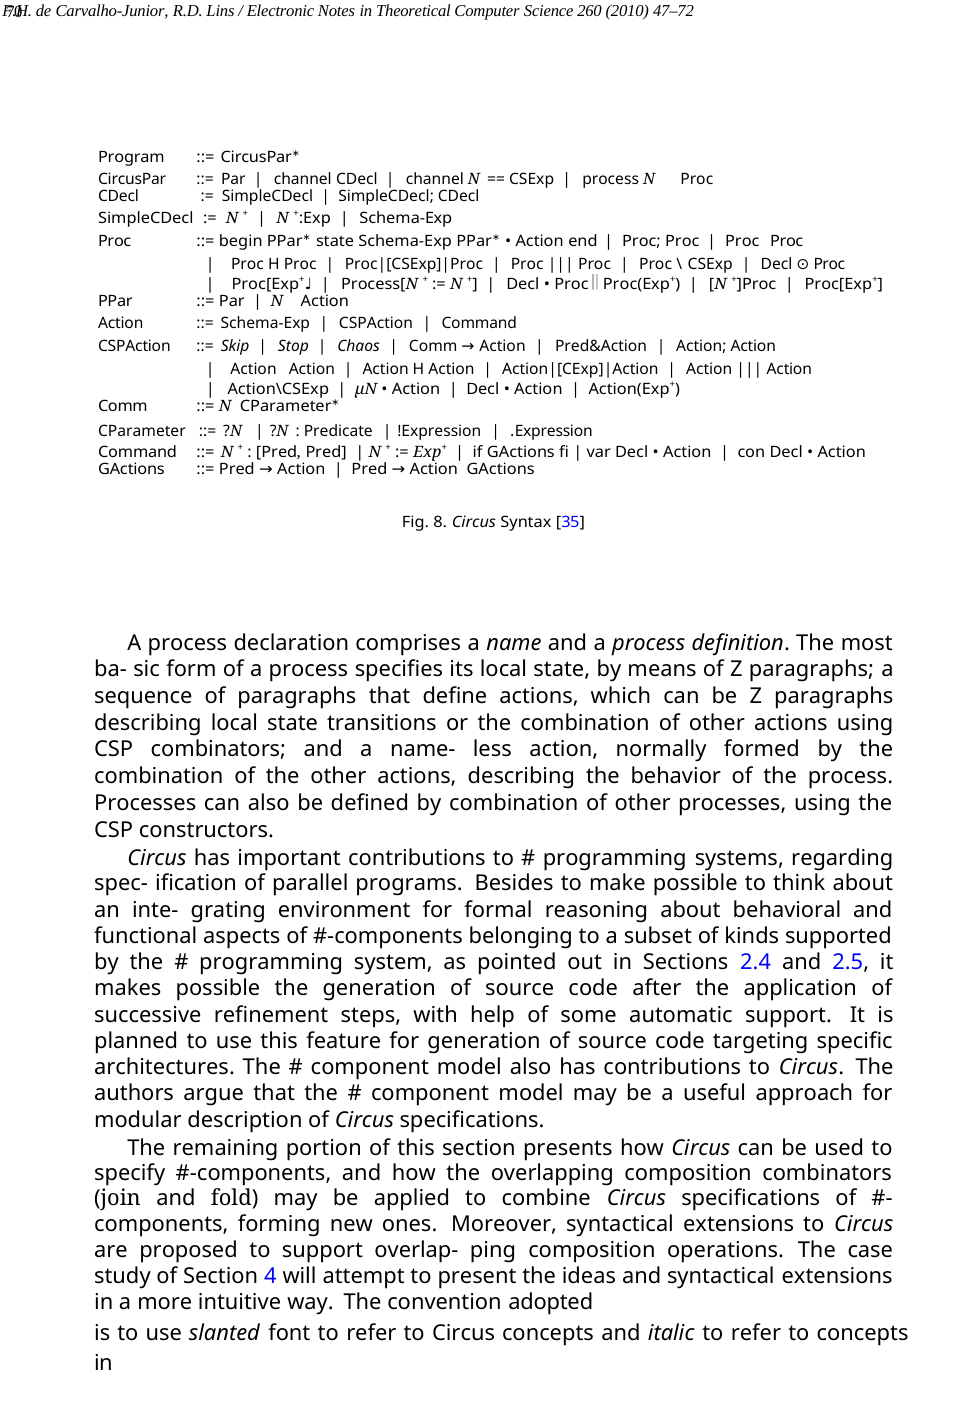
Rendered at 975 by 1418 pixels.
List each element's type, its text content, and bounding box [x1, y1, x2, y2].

text | Action\CSExp | μN • Action | Decl • Action | Action(Exp+) Comm ::= N CParameter∗ [98, 380, 691, 416]
text | Action Action | Action H Action | Action|[CExp]|Action | Action ||| Action [206, 356, 908, 379]
text Fig. 8. Circus Syntax [35] [115, 511, 871, 532]
text CParameter ::= ?N | ?N : Predicate | !Expression | .Expression [98, 417, 908, 442]
text Program ::= CircusPar∗ [98, 146, 908, 167]
text Circus has important contributions to # programming systems, regarding spec- ification of parallel programs. Besides to make possible to think about an inte- grating environment for formal reasoning about behavioral and functional aspects of #-components belonging to a subset of kinds supported by the # programming system, as pointed out in Sections 2.4 and 2.5, it makes possible the generation of source code after the application of successive refinement steps, with help of some automatic support. It is planned to use this feature for generation of source code targeting specific architectures. The # component model also has contributions to Circus. The authors argue that the # component model may be a useful approach for modular description of Circus specifications. [94, 845, 893, 1133]
text is to use slanted font to refer to Circus concepts and italic to refer to concepts in [94, 1316, 908, 1376]
text Command ::= N + : [Pred, Pred] | N + := Exp+ | if GActions fi | var Decl • Action | con Decl • Action GActions ::= Pred → Action | Pred → Action GActions [98, 442, 894, 479]
text Proc ::= begin PPar∗ state Schema-Exp PPar∗ • Action end | Proc; Proc | Proc Proc [98, 228, 908, 251]
text Action ::= Schema-Exp | CSPAction | Command [98, 311, 908, 333]
picture [592, 274, 598, 290]
text SimpleCDecl := N + | N +:Exp | Schema-Exp [98, 206, 908, 228]
text A process declaration comprises a name and a process deﬁnition. The most ba- sic form of a process specifies its local state, by means of Z paragraphs; a sequence of paragraphs that define actions, which can be Z paragraphs describing local state transitions or the combination of other actions using CSP combinators; and a name- less action, normally formed by the combination of the other actions, describing the behavior of the process. Processes can also be defined by combination of other processes, using the CSP constructors. [94, 629, 893, 844]
text CircusPar ::= Par | channel CDecl | channel N == CSExp | process N Proc CDecl := SimpleCDecl | SimpleCDecl; CDecl [98, 170, 753, 206]
text CSPAction ::= Skip | Stop | Chaos | Comm → Action | Pred&Action | Action; Action [98, 333, 908, 356]
text | Proc[Exp+♩ | Process[N + := N +] | Decl • Proc Proc(Exp+) | [N +]Proc | Proc[Exp+] PPar ::= Par | N Action [98, 275, 894, 311]
text | Proc H Proc | Proc|[CSExp]|Proc | Proc ||| Proc | Proc \ CSExp | Decl ⊙ Proc [206, 251, 908, 274]
text The remaining portion of this section presents how Circus can be used to specify #-components, and how the overlapping composition combinators (join and fold) may be applied to combine Circus specifications of #-components, forming new ones. Moreover, syntactical extensions to Circus are proposed to support overlap- ping composition operations. The case study of Section 4 will attempt to present the ideas and syntactical extensions in a more intuitive way. The convention adopted [94, 1134, 893, 1316]
